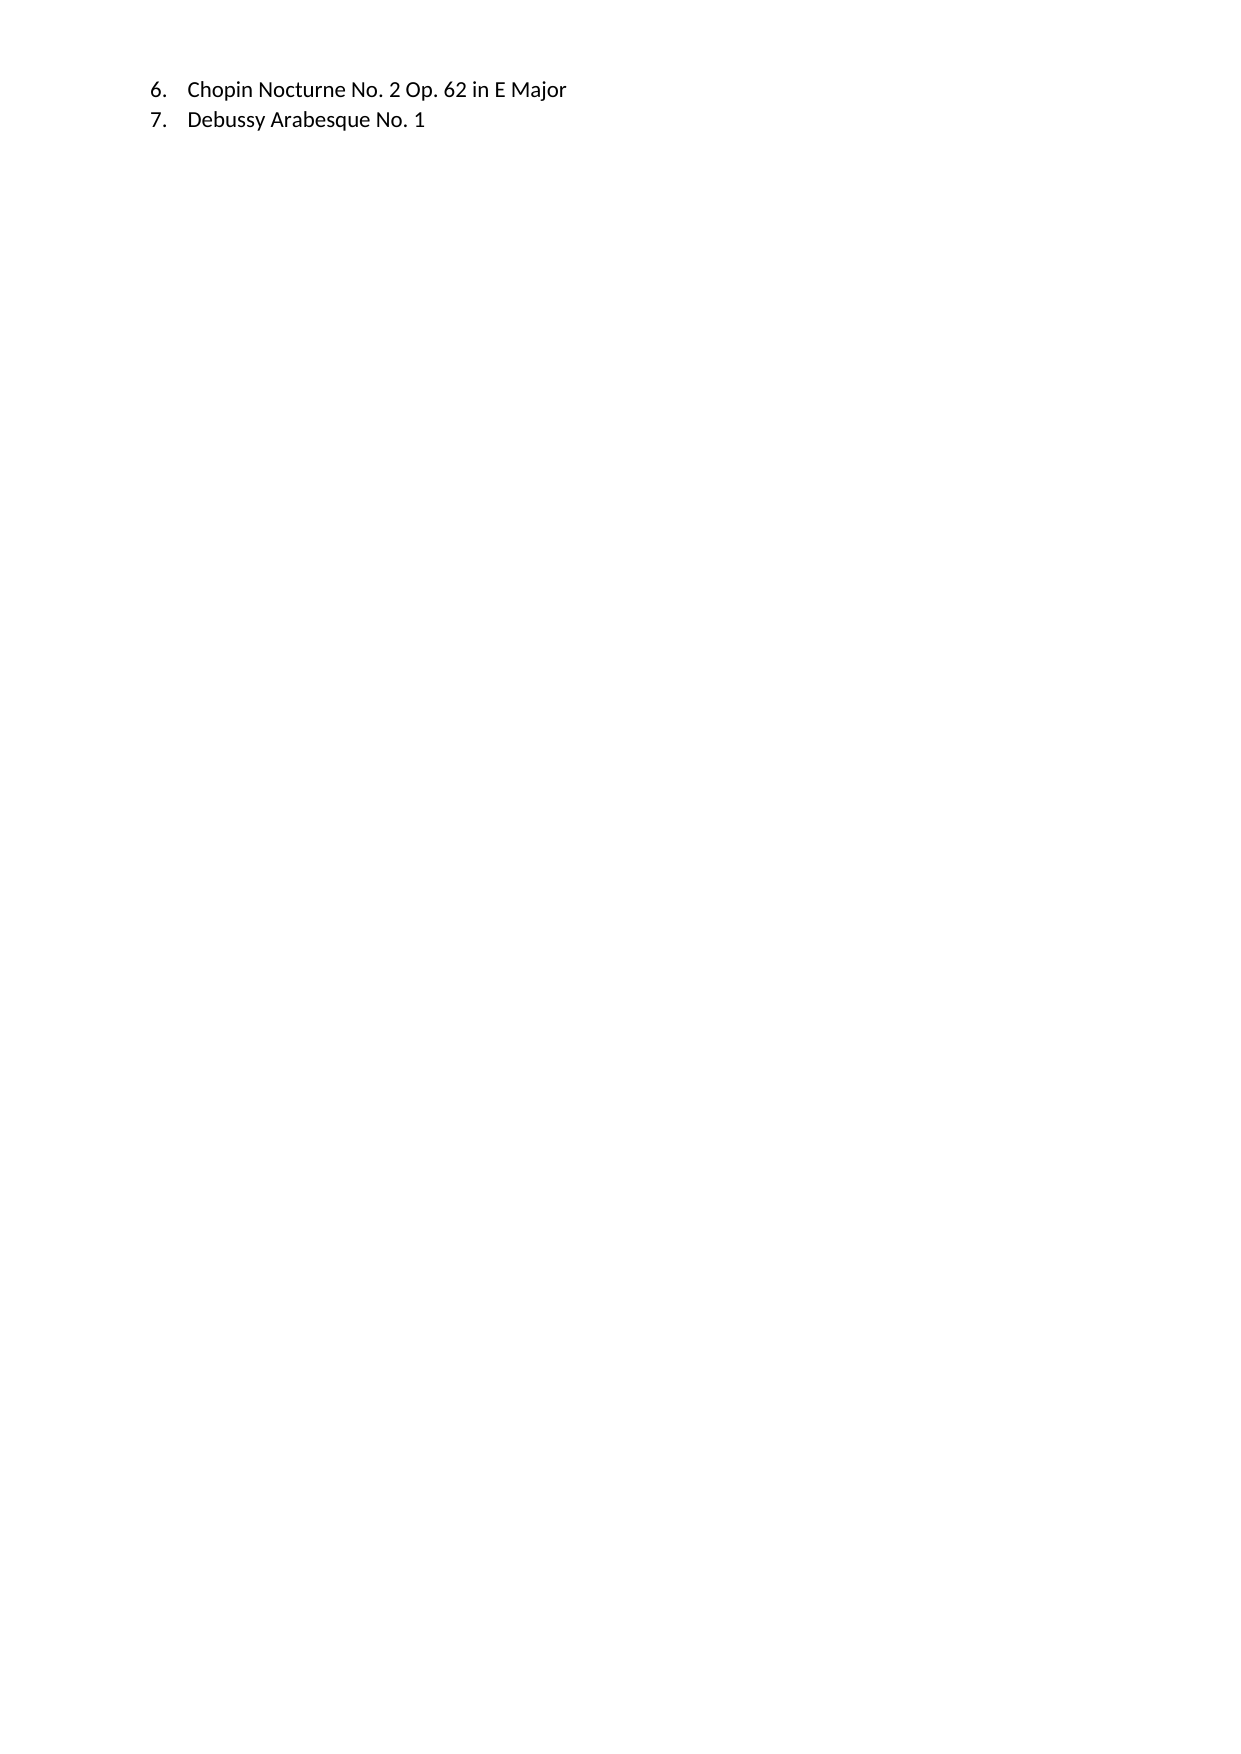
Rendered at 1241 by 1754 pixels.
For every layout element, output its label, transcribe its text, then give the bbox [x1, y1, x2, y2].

list Debussy Arabesque No. 1 [150, 105, 1165, 133]
list Chopin Nocturne No. 2 Op. 62 in E Major [150, 75, 1165, 103]
